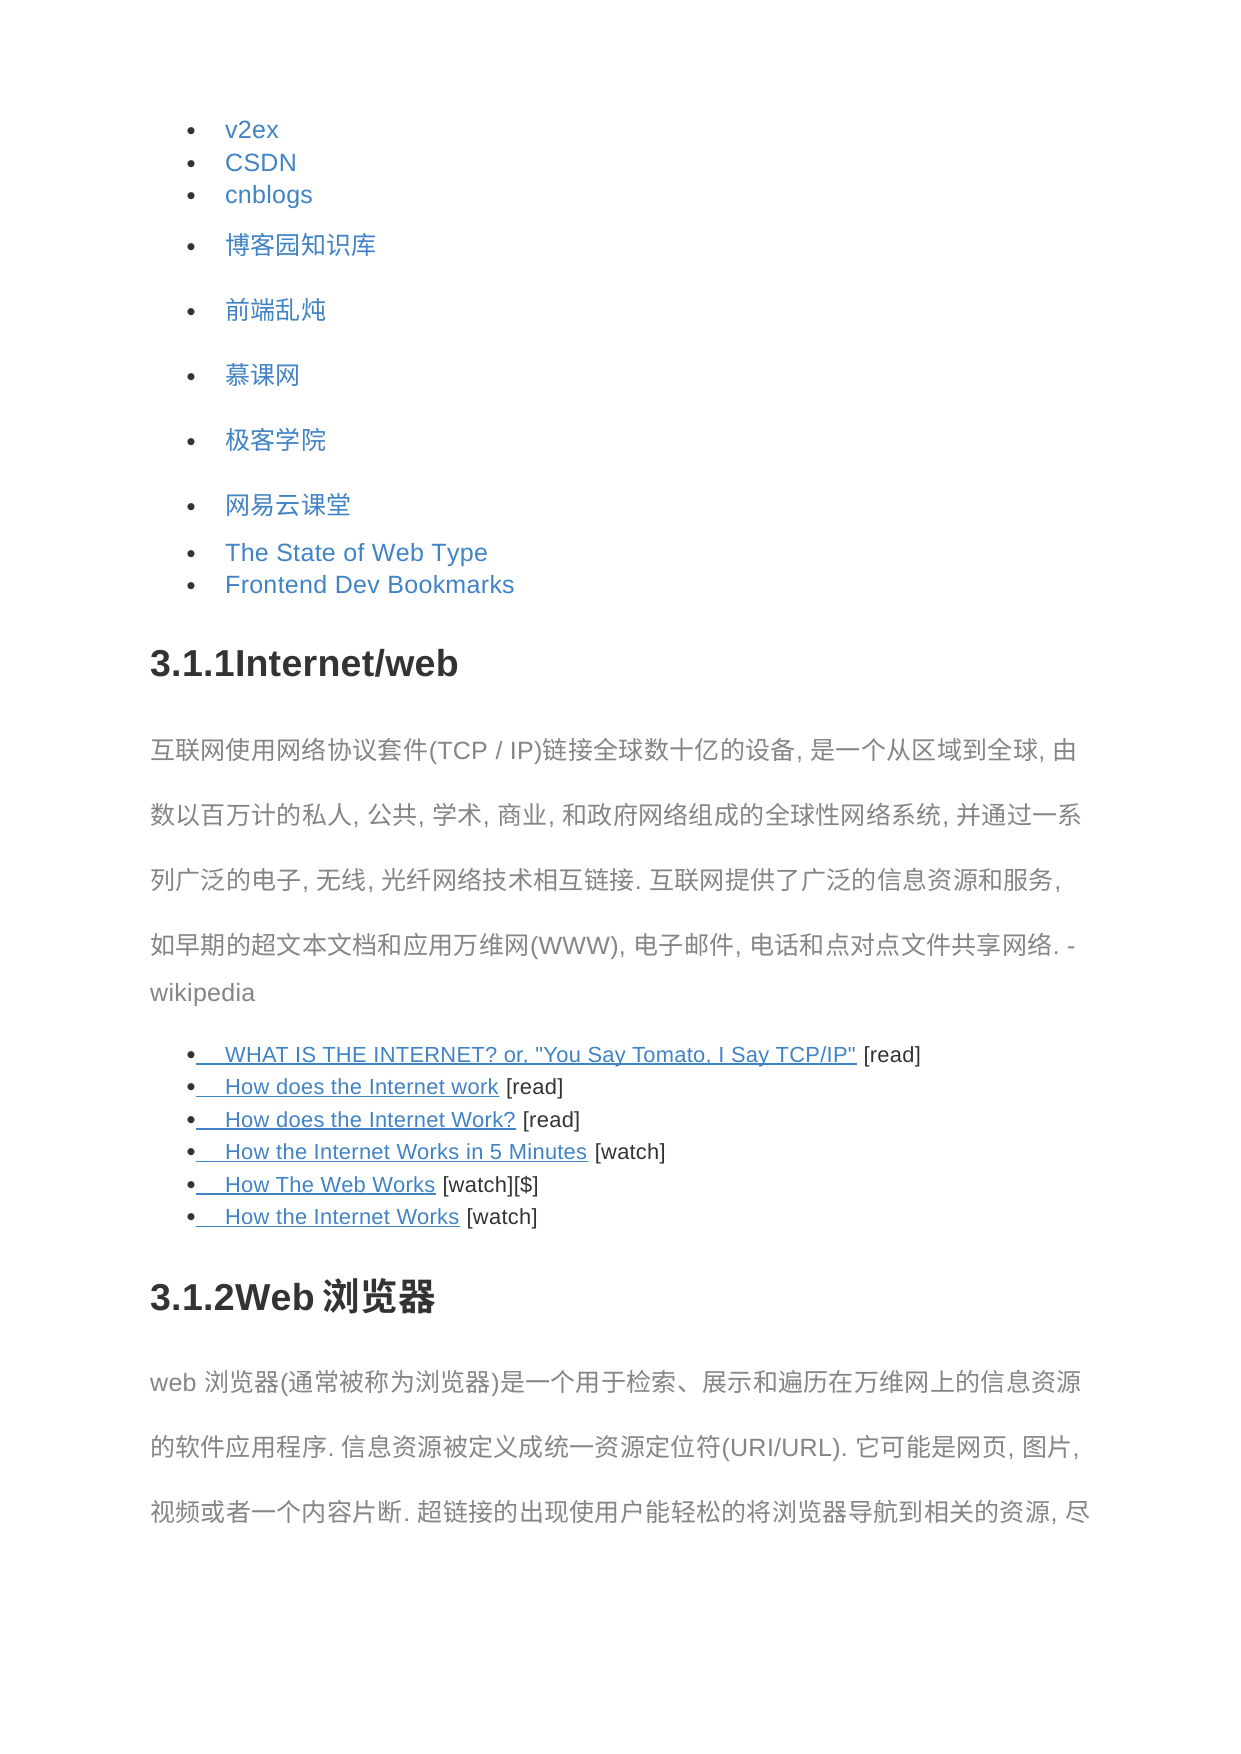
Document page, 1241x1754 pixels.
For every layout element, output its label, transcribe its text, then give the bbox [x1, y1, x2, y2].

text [150, 1348, 1090, 1543]
list CSDN [187, 146, 1090, 178]
text 互联网使用网络协议套件(TCP / IP)链接全球数十亿的设备, 是一个从区域到全球, 由数以百万计的私人, 公共, 学术, 商业, 和政府网络组成的全球性网络系统, 并通过一系列广泛的电子, 无线, 光纤网络技术相互链接. 互联网提供了广泛的信息资源和服务, 如早期的超文本文档和应用万维网(WWW), 电子邮件, 电话和点对点文件共享网络. - wikipedia [150, 716, 1090, 1009]
list The State of Web Type [187, 536, 1090, 568]
list How does the Internet Work? [read] [187, 1103, 1090, 1135]
list WHAT IS THE INTERNET? or, "You Say Tomato, I Say TCP/IP" [read] [187, 1038, 1090, 1070]
list 慕课网 [187, 341, 1090, 406]
list How the Internet Works [watch] [187, 1200, 1090, 1233]
subtitle 3.1.2Web浏览器 [150, 1262, 1090, 1327]
subtitle 3.1.1Internet/web [150, 630, 1090, 695]
list 网易云课堂 [187, 471, 1090, 536]
list How The Web Works [watch][$] [187, 1168, 1090, 1200]
list 博客园知识库 [187, 211, 1090, 276]
list cnblogs [187, 178, 1090, 211]
list Frontend Dev Bookmarks [187, 568, 1090, 601]
list How does the Internet work [read] [187, 1070, 1090, 1103]
list v2ex [187, 113, 1090, 146]
list 前端乱炖 [187, 276, 1090, 341]
list 极客学院 [187, 406, 1090, 471]
list How the Internet Works in 5 Minutes [watch] [187, 1135, 1090, 1168]
